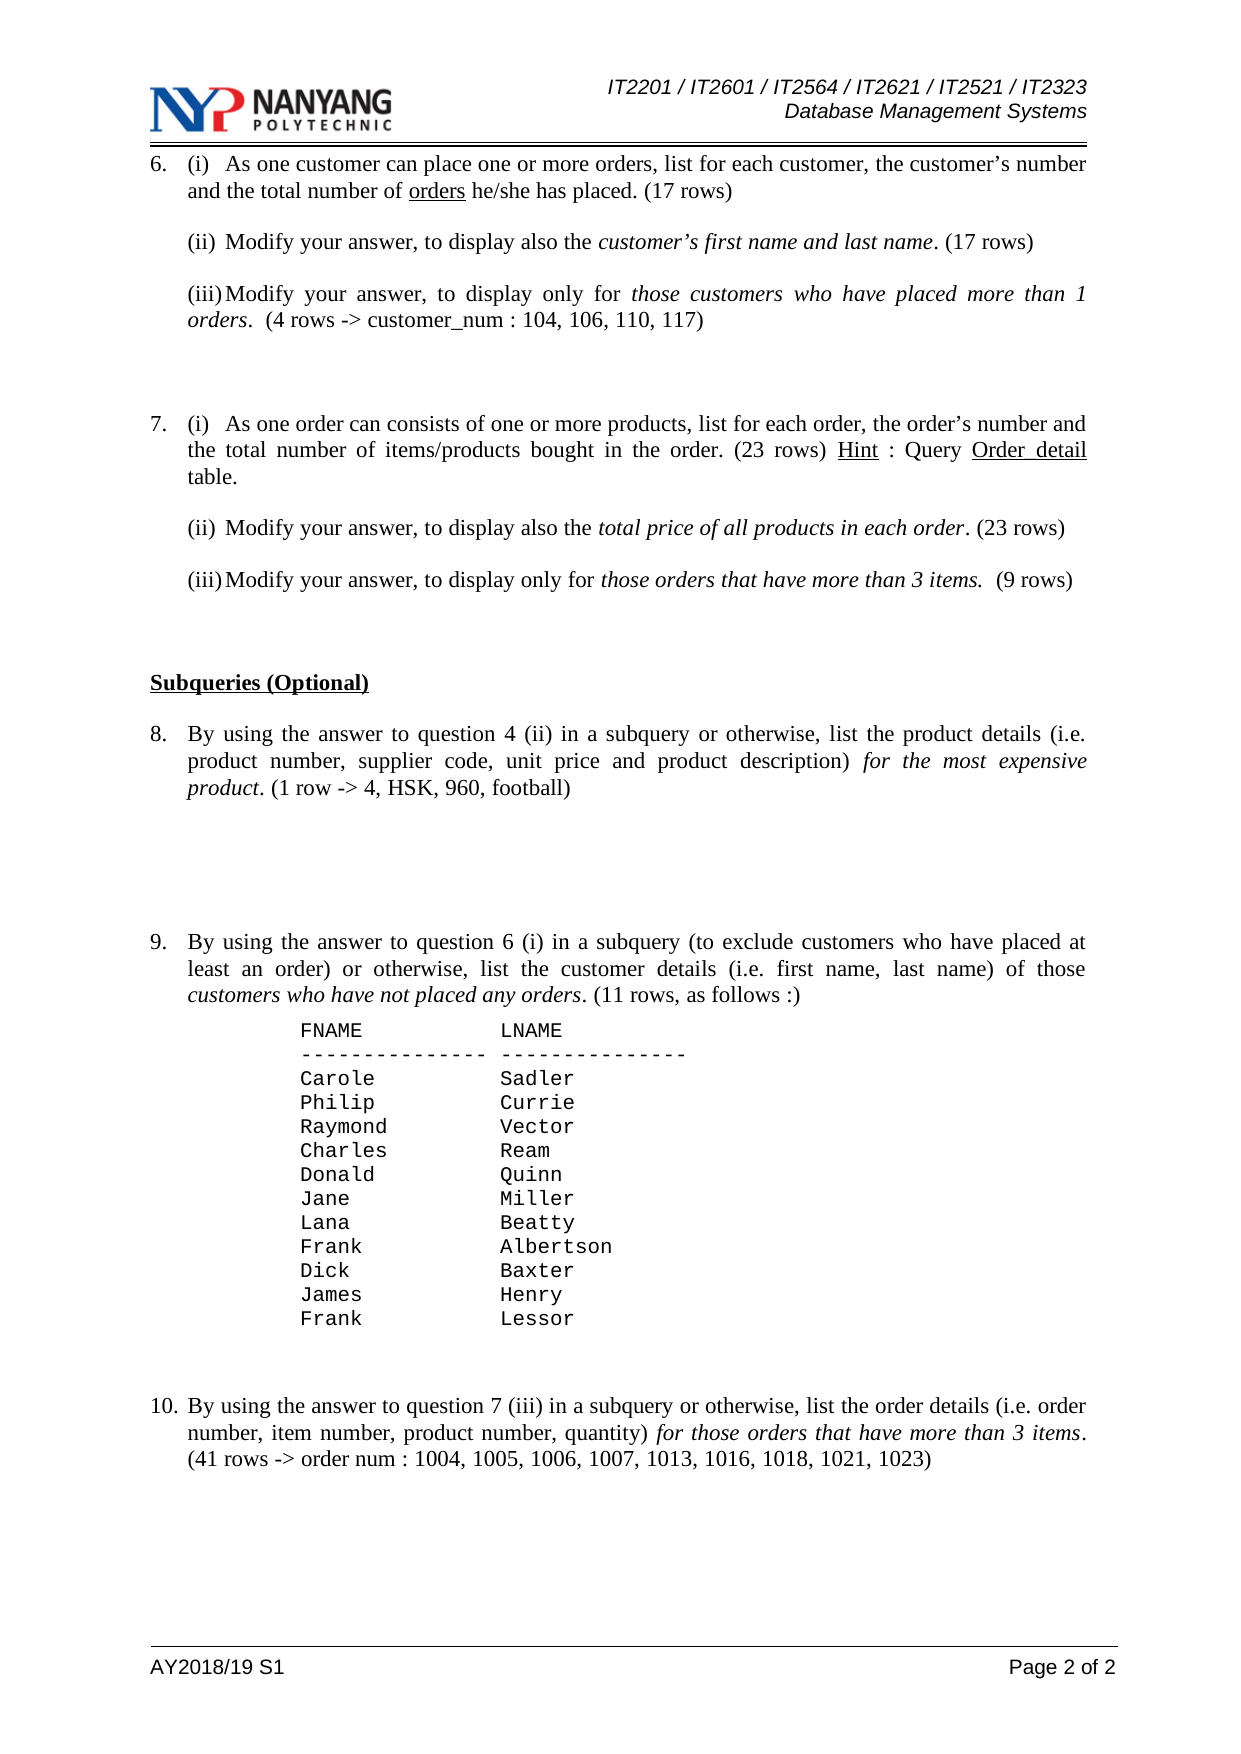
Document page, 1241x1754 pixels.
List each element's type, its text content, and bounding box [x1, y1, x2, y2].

list (i) As one order can consists of one or more products, list for each order, the order’s number and the total number of items/products bought in the order. (23 rows) Hint : Query Order_detail table. [150, 409, 1087, 489]
text --------------- --------------- [225, 1044, 1087, 1068]
text Donald Quinn [225, 1164, 1087, 1188]
text Jane Miller [225, 1188, 1087, 1212]
list By using the answer to question 6 (i) in a subquery (to exclude customers who have placed at least an order) or otherwise, list the customer details (i.e. first name, last name) of those customers who have not placed any orders. (11 rows, as follows :) [150, 928, 1087, 1008]
list (i) As one customer can place one or more orders, list for each customer, the customer’s number and the total number of orders he/she has placed. (17 rows) [150, 150, 1087, 203]
list By using the answer to question 4 (ii) in a subquery or otherwise, list the product details (i.e. product number, supplier code, unit price and product description) for the most expensive product. (1 row -> 4, HSK, 960, football) [150, 720, 1087, 800]
picture [134, 78, 407, 141]
list By using the answer to question 7 (iii) in a subquery or otherwise, list the order details (i.e. order number, item number, product number, quantity) for those orders that have more than 3 items. (41 rows -> order num : 1004, 1005, 1006, 1007, 1013, 1016, 1018, 1021, 1023) [150, 1392, 1087, 1472]
text James Henry [225, 1284, 1087, 1308]
text Philip Currie [225, 1092, 1087, 1116]
text Dick Baxter [225, 1260, 1087, 1284]
text Carole Sadler [225, 1068, 1087, 1092]
text (ii) Modify your answer, to display also the customer’s first name and last name. (17 rows) [187, 228, 1087, 255]
text Raymond Vector [225, 1116, 1087, 1140]
text (ii) Modify your answer, to display also the total price of all products in each order. (23 rows) [187, 514, 1087, 541]
text (iii) Modify your answer, to display only for those customers who have placed more than 1 orders. (4 rows -> customer_num : 104, 106, 110, 117) [187, 280, 1087, 333]
text Frank Albertson [225, 1236, 1087, 1260]
text Charles Ream [225, 1140, 1087, 1164]
text (iii) Modify your answer, to display only for those orders that have more than 3 items. (9 rows) [187, 566, 1087, 592]
text Frank Lessor [225, 1308, 1087, 1332]
text FNAME LNAME [225, 1020, 1087, 1044]
text Subqueries (Optional) [150, 669, 1087, 695]
text Lana Beatty [225, 1212, 1087, 1236]
